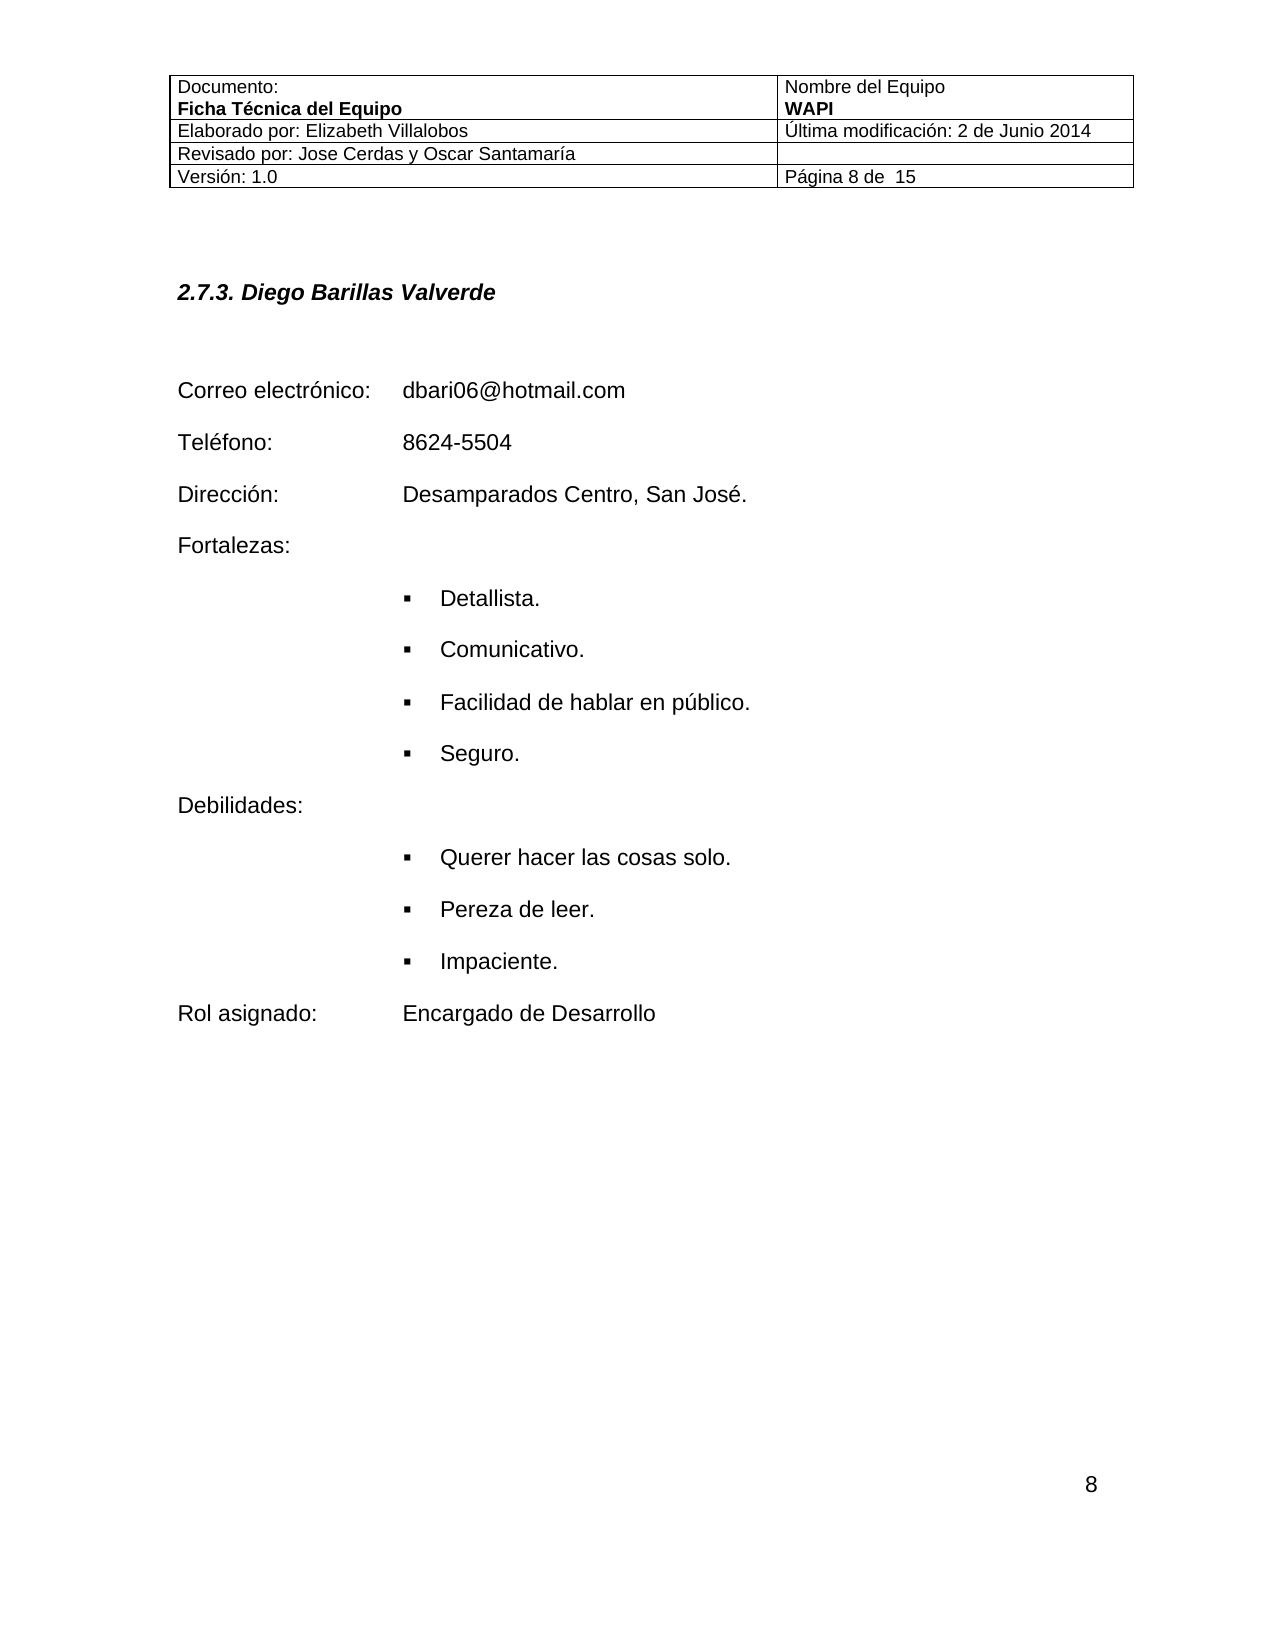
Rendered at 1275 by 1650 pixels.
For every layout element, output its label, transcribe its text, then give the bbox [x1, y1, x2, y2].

list Impaciente. [402, 948, 1098, 975]
list Querer hacer las cosas solo. [402, 844, 1098, 871]
text Debilidades: [177, 792, 1098, 819]
subtitle Diego Barillas Valverde [177, 279, 1098, 305]
list Facilidad de hablar en público. [402, 688, 1098, 715]
list Seguro. [402, 740, 1098, 767]
text Correo electrónico: dbari06@hotmail.com [177, 377, 1098, 403]
text Teléfono: 8624-5504 [177, 428, 1098, 455]
text Fortalezas: [177, 532, 1098, 559]
list Pereza de leer. [402, 896, 1098, 923]
text Dirección: Desamparados Centro, San José. [177, 481, 1098, 507]
text Rol asignado: Encargado de Desarrollo [177, 1000, 1098, 1027]
list Comunicativo. [402, 636, 1098, 663]
list Detallista. [402, 584, 1098, 611]
